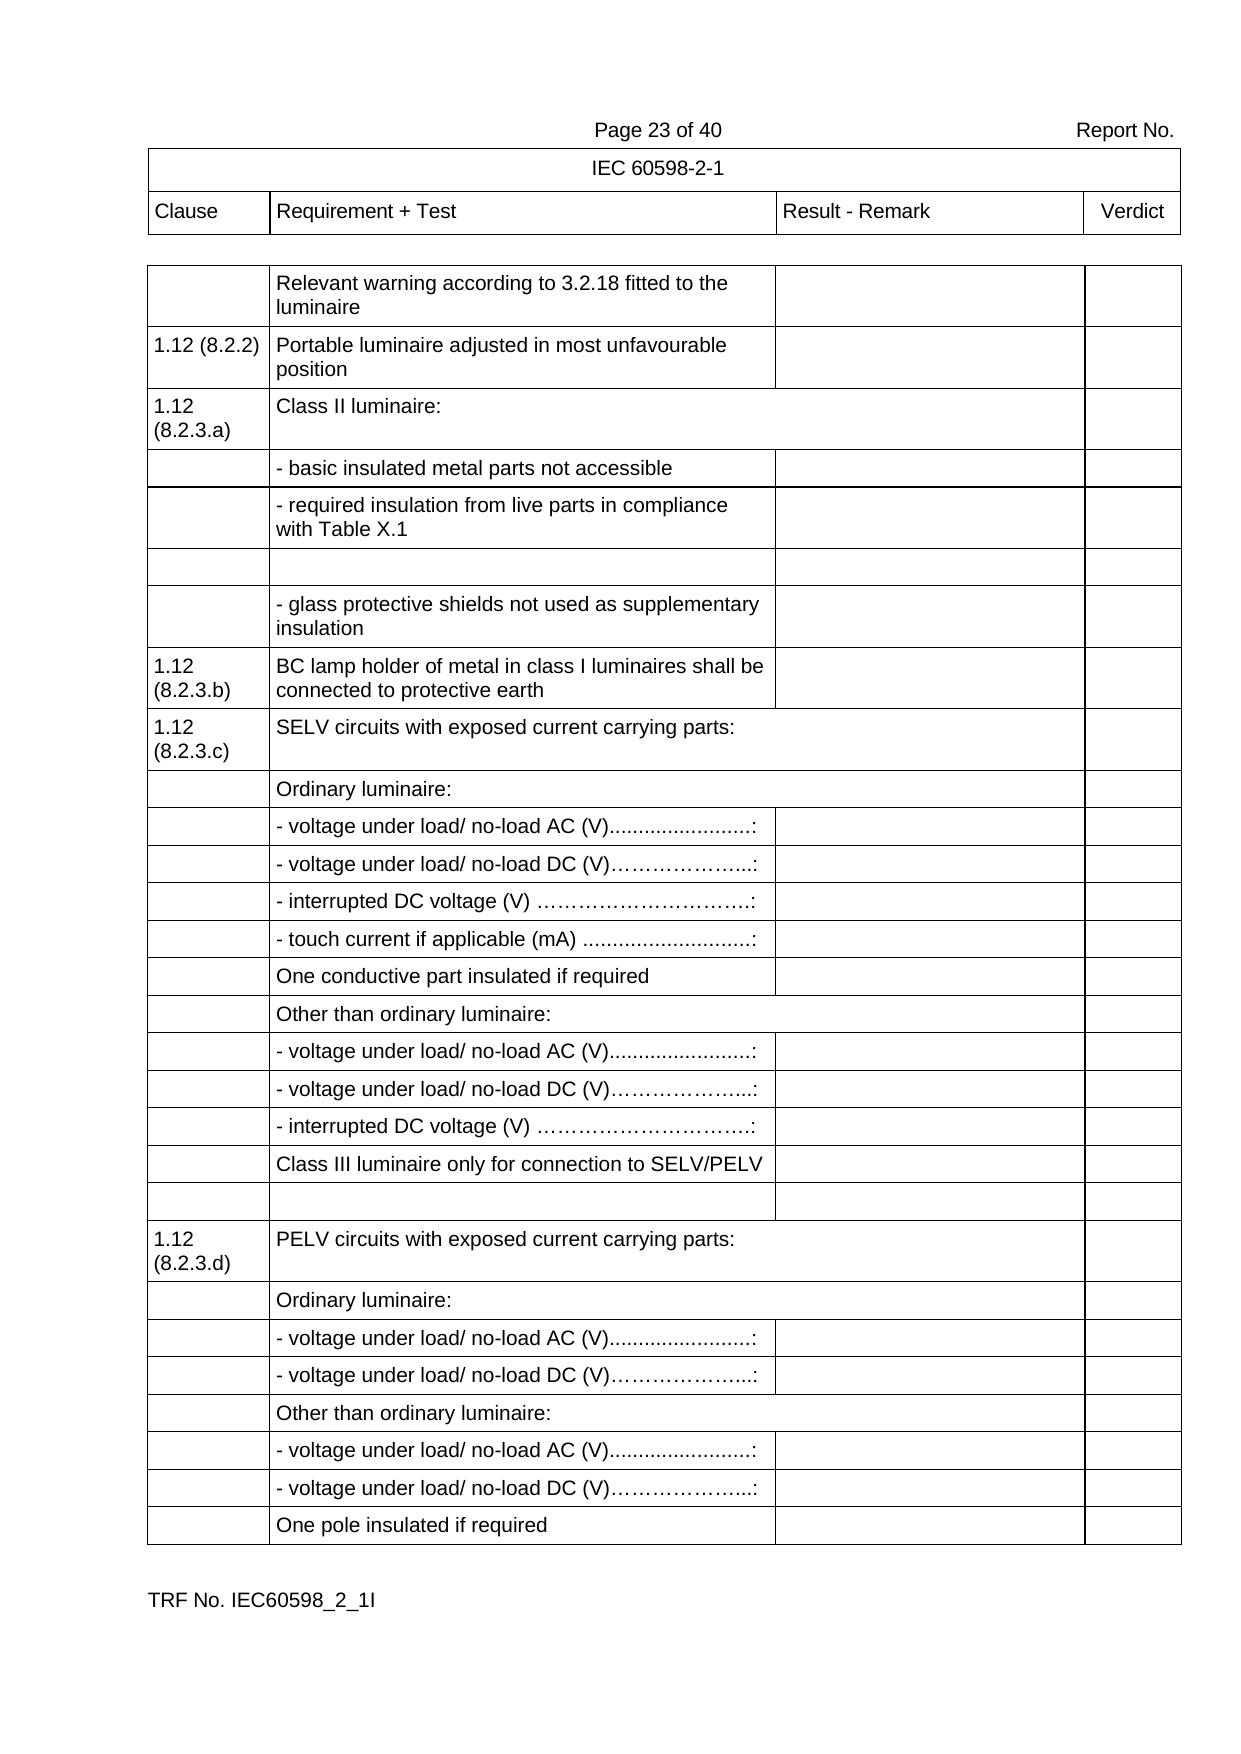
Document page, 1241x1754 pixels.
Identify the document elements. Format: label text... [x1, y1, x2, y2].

table_cell [1086, 1470, 1181, 1506]
table_cell - interrupted DC voltage (V) ………………………….: [270, 1108, 775, 1145]
table_cell - voltage under load/ no-load DC (V)………………...: [270, 846, 775, 882]
table_cell - voltage under load/ no-load DC (V)………………...: [270, 1470, 775, 1506]
table_cell [776, 921, 1084, 957]
table_cell Ordinary luminaire: [270, 771, 1084, 807]
table_cell - voltage under load/ no-load AC (V) : [270, 1320, 775, 1356]
table_cell [1086, 709, 1181, 770]
table_cell [1086, 883, 1181, 920]
table_cell - voltage under load/ no-load DC (V)………………...: [270, 1071, 775, 1107]
table_cell [1086, 1033, 1181, 1070]
table_cell - voltage under load/ no-load AC (V) : [270, 1432, 775, 1469]
table_cell PELV circuits with exposed current carrying parts: [270, 1221, 1084, 1281]
table_cell [1086, 808, 1181, 845]
table_cell [1086, 450, 1181, 486]
table_cell [270, 549, 775, 585]
table_cell [1086, 1432, 1181, 1469]
table_cell [148, 1395, 269, 1431]
table_cell [148, 1071, 269, 1107]
table_cell [776, 808, 1084, 845]
table_cell [148, 1282, 269, 1319]
table_cell 1.12 (8.2.3.d) [148, 1221, 269, 1281]
table_cell Class II luminaire: [270, 389, 1084, 449]
table_cell [270, 1183, 775, 1220]
table_cell [148, 771, 269, 807]
table_cell Other than ordinary luminaire: [270, 996, 1084, 1032]
table_cell 1.12 (8.2.3.b) [148, 648, 269, 708]
table_cell [776, 1146, 1084, 1182]
table_cell [776, 1507, 1084, 1544]
table_cell [1086, 389, 1181, 449]
table_cell [776, 1470, 1084, 1506]
table_cell [148, 1357, 269, 1394]
table_cell BC lamp holder of metal in class I luminaires shall be connected to protective earth [270, 648, 775, 708]
table_cell [776, 549, 1084, 585]
table_cell [1086, 327, 1181, 387]
table_cell [148, 586, 269, 647]
table_cell [776, 266, 1084, 326]
table_cell - interrupted DC voltage (V) ………………………….: [270, 883, 775, 920]
table_cell 1.12 (8.2.2) [148, 327, 269, 387]
table_cell [148, 958, 269, 995]
table_cell [1086, 1071, 1181, 1107]
table_cell [1086, 996, 1181, 1032]
table_cell [776, 488, 1084, 548]
table_cell [148, 1320, 269, 1356]
table_cell [148, 996, 269, 1032]
table_cell [148, 921, 269, 957]
table_cell [776, 586, 1084, 647]
table_cell [1086, 1395, 1181, 1431]
table_cell [776, 1432, 1084, 1469]
table_cell [148, 808, 269, 845]
table_cell [776, 846, 1084, 882]
table_cell [148, 1108, 269, 1145]
table_cell [776, 1183, 1084, 1220]
table_cell [148, 883, 269, 920]
table_cell [776, 327, 1084, 387]
table_cell [1086, 1108, 1181, 1145]
table_cell [148, 266, 269, 326]
table_cell Class III luminaire only for connection to SELV/PELV [270, 1146, 775, 1182]
table_cell Portable luminaire adjusted in most unfavourable position [270, 327, 775, 387]
table_cell [776, 1071, 1084, 1107]
table_cell [1086, 488, 1181, 548]
table_cell [1086, 1320, 1181, 1356]
table_cell One pole insulated if required [270, 1507, 775, 1544]
table_cell [1086, 586, 1181, 647]
table_cell [776, 1320, 1084, 1356]
table_cell [148, 450, 269, 486]
table_cell [148, 549, 269, 585]
table_cell [1086, 771, 1181, 807]
table_cell SELV circuits with exposed current carrying parts: [270, 709, 1084, 770]
table_cell [1086, 1183, 1181, 1220]
table_cell [1086, 648, 1181, 708]
table_cell - basic insulated metal parts not accessible [270, 450, 775, 486]
table_cell [148, 1033, 269, 1070]
table_cell [1086, 846, 1181, 882]
table_cell - voltage under load/ no-load DC (V)………………...: [270, 1357, 775, 1394]
table_cell [776, 1108, 1084, 1145]
table_cell [1086, 921, 1181, 957]
table_cell - required insulation from live parts in compliance with Table X.1 [270, 488, 775, 548]
table_cell [148, 1432, 269, 1469]
table_cell [1086, 1507, 1181, 1544]
table_cell 1.12 (8.2.3.c) [148, 709, 269, 770]
table_cell [776, 1033, 1084, 1070]
table_cell [776, 883, 1084, 920]
table_cell [148, 846, 269, 882]
table_cell Ordinary luminaire: [270, 1282, 1084, 1319]
table_cell [1086, 549, 1181, 585]
table_cell - voltage under load/ no-load AC (V) : [270, 1033, 775, 1070]
table_cell - voltage under load/ no-load AC (V) : [270, 808, 775, 845]
table_cell [1086, 1221, 1181, 1281]
table_cell [1086, 1357, 1181, 1394]
table_cell One conductive part insulated if required [270, 958, 775, 995]
table_cell [776, 958, 1084, 995]
table_cell [148, 1507, 269, 1544]
table_cell [1086, 1282, 1181, 1319]
table_cell [1086, 958, 1181, 995]
table_cell [776, 450, 1084, 486]
table_cell 1.12 (8.2.3.a) [148, 389, 269, 449]
table_cell Relevant warning according to 3.2.18 fitted to the luminaire [270, 266, 775, 326]
table_cell [776, 1357, 1084, 1394]
table_cell [148, 488, 269, 548]
table_cell [1086, 1146, 1181, 1182]
table_cell - glass protective shields not used as supplementary insulation [270, 586, 775, 647]
table_cell [1086, 266, 1181, 326]
table_cell - touch current if applicable (mA) : [270, 921, 775, 957]
table_cell [776, 648, 1084, 708]
table_cell [148, 1470, 269, 1506]
table_cell Other than ordinary luminaire: [270, 1395, 1084, 1431]
table_cell [148, 1183, 269, 1220]
table_cell [148, 1146, 269, 1182]
